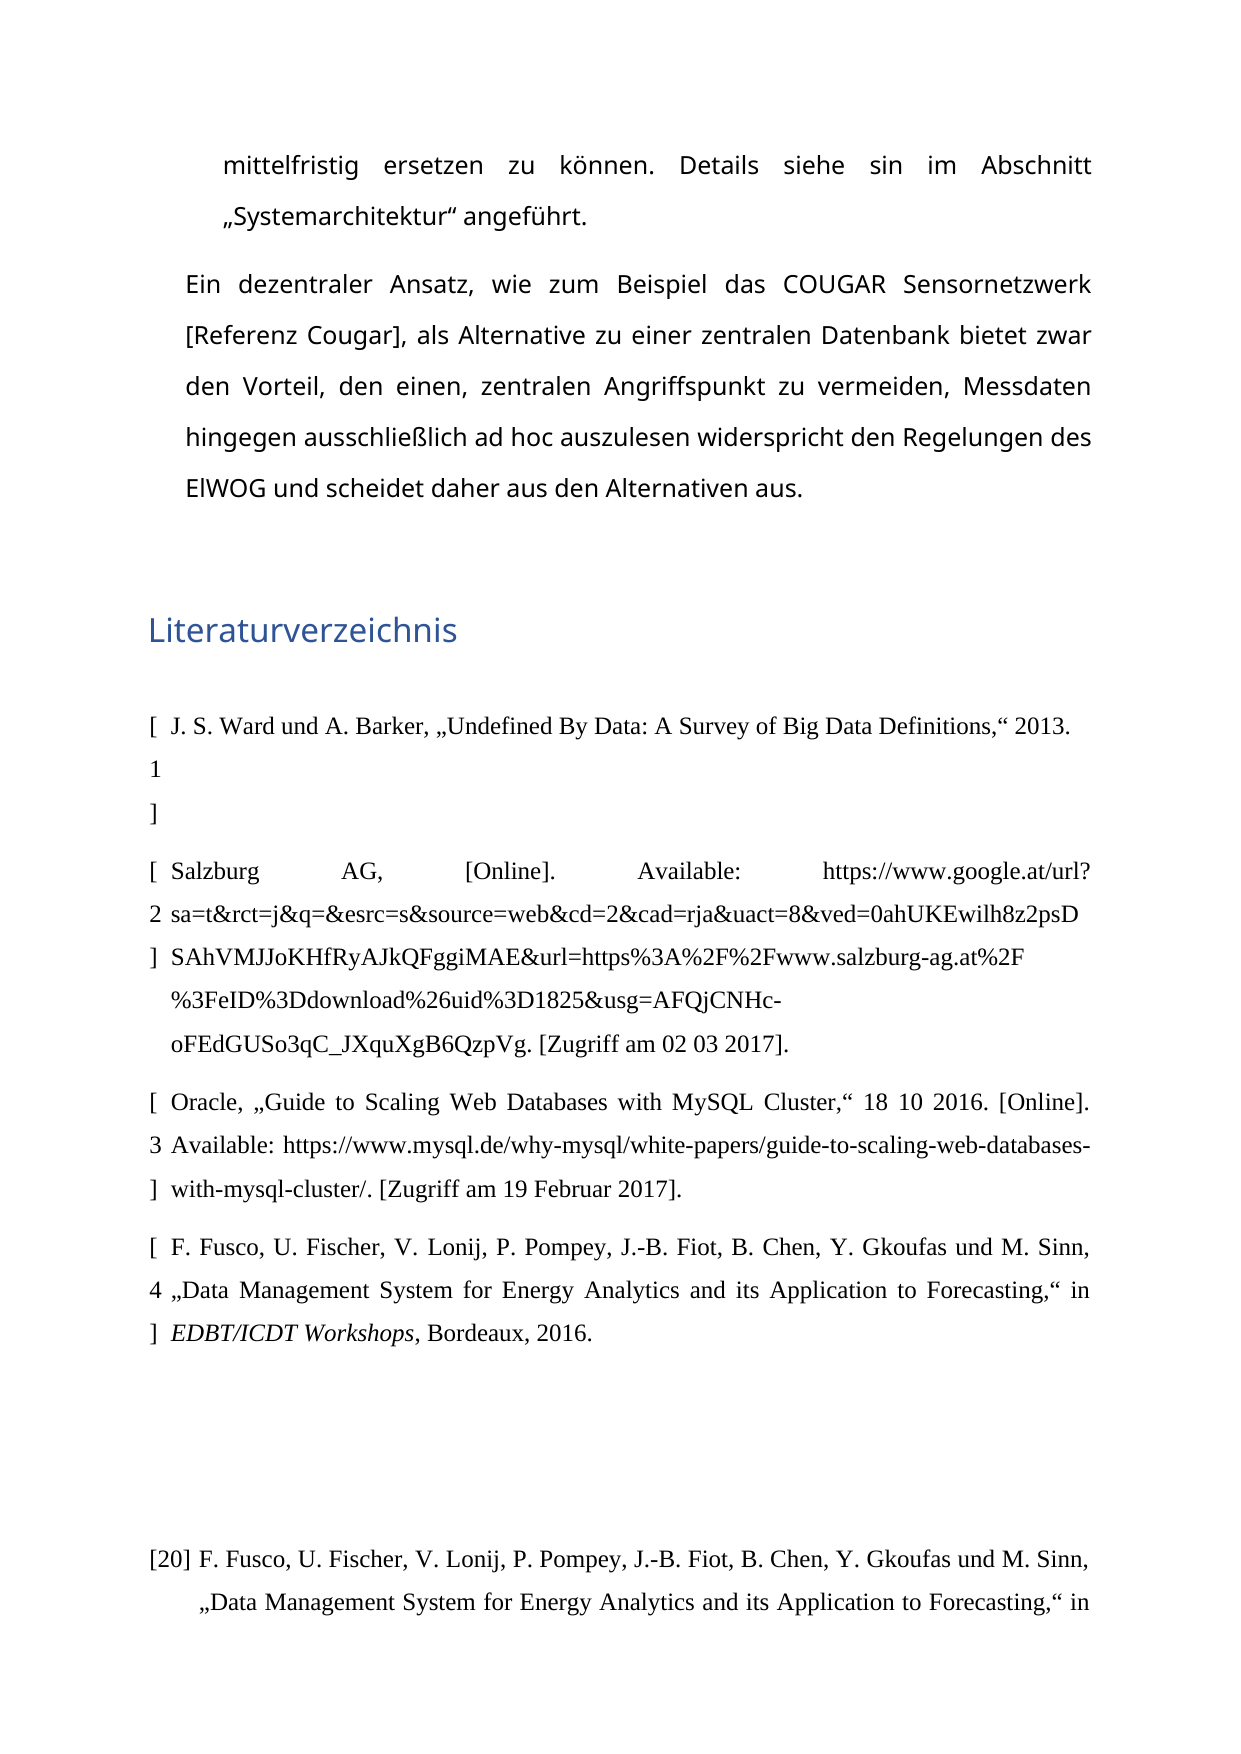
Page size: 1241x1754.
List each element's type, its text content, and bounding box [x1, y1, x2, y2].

text Ein dezentraler Ansatz, wie zum Beispiel das COUGAR Sensornetzwerk [Referenz Cougar], als Alternative zu einer zentralen Datenbank bietet zwar den Vorteil, den einen, zentralen Angriffspunkt zu vermeiden, Messdaten hingegen ausschließlich ad hoc auszulesen widerspricht den Regelungen des ElWOG und scheidet daher aus den Alternativen aus. [185, 266, 1093, 504]
table_header [20] [148, 1543, 197, 1617]
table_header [197, 1543, 1093, 1617]
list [185, 148, 1093, 233]
